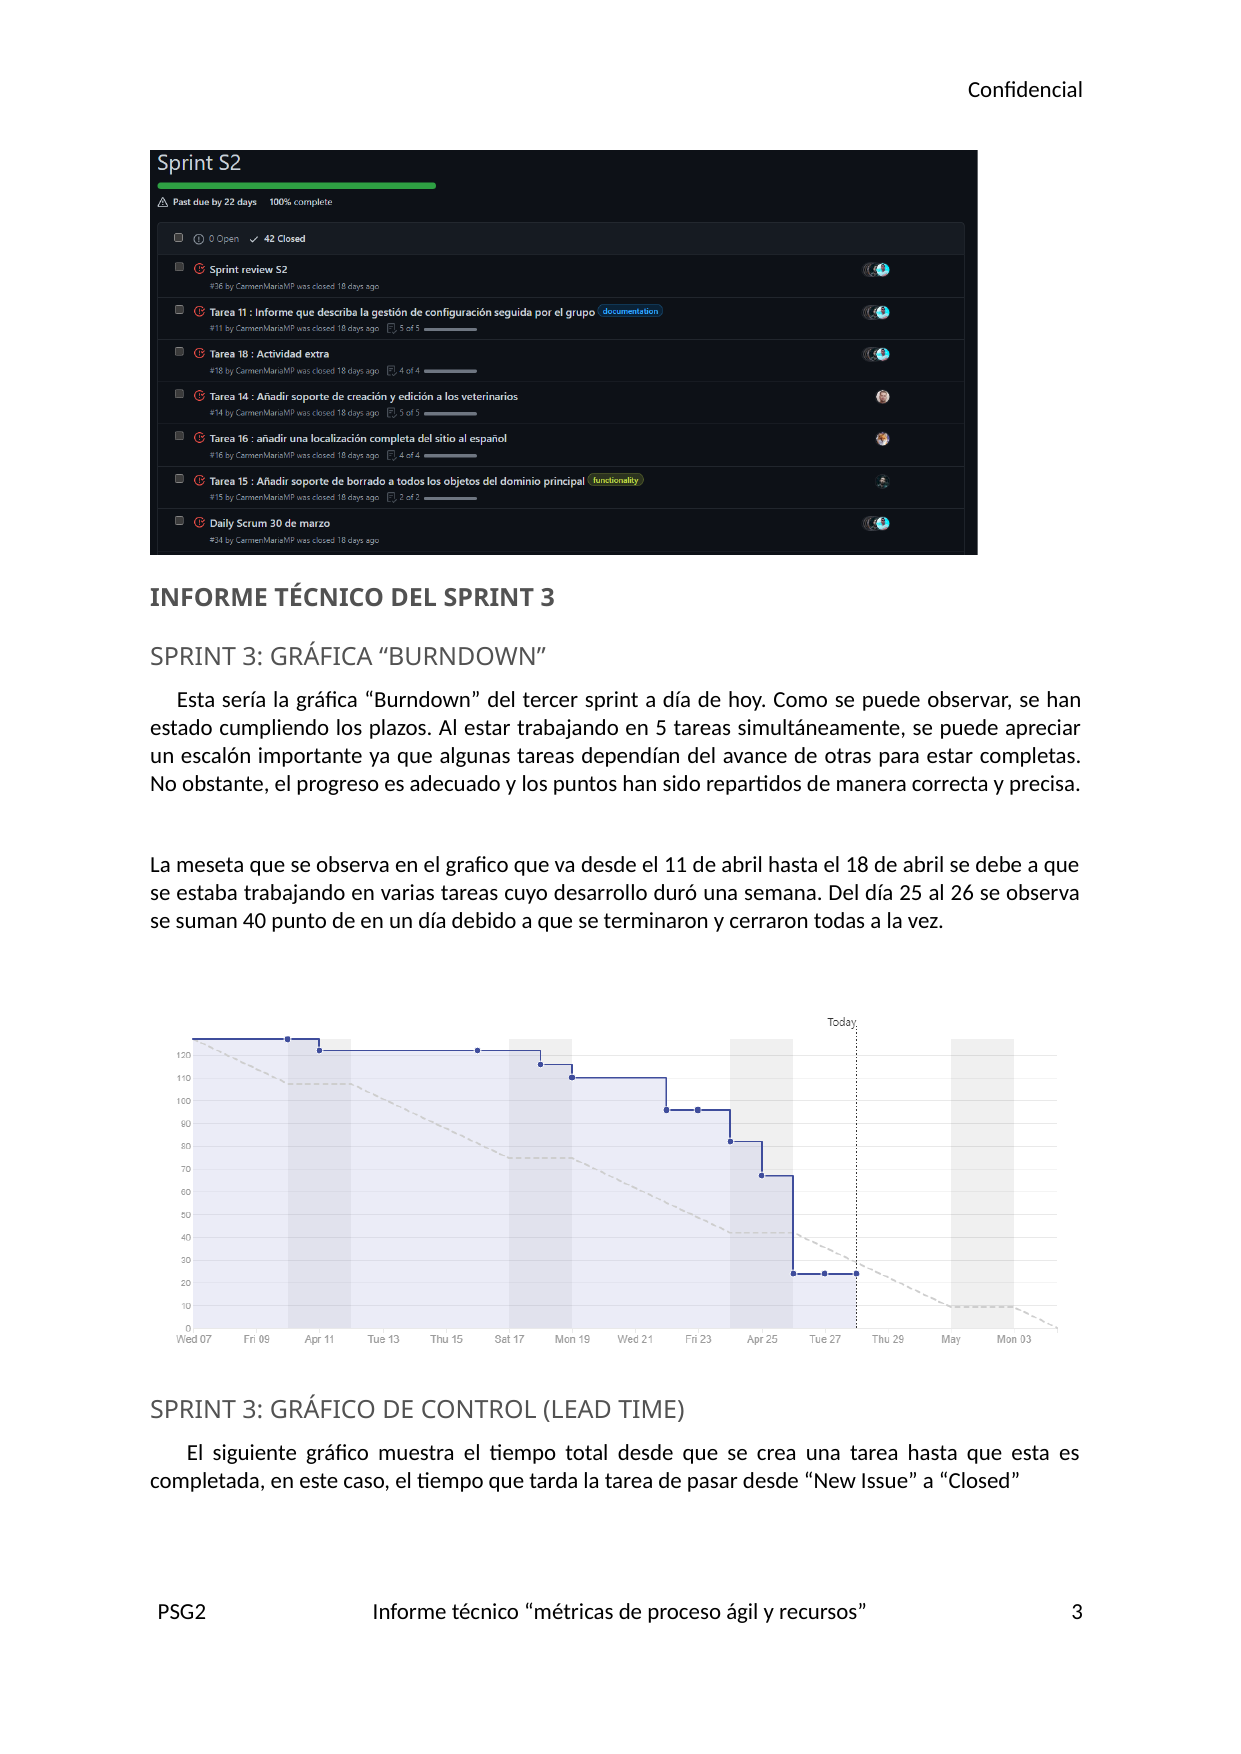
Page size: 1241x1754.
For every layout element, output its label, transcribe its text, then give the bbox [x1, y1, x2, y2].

picture [150, 987, 1091, 1367]
subtitle Informe técnico del Sprint 3 [150, 579, 1083, 614]
subtitle Sprint 3: Gráfica “Burndown” [150, 639, 1083, 673]
text Esta sería la gráfica “Burndown” del tercer sprint a día de hoy. Como se puede observar, se han estado cumpliendo los plazos. Al estar trabajando en 5 tareas simultáneamente, se puede apreciar un escalón importante ya que algunas tareas dependían del avance de otras para estar completas. No obstante, el progreso es adecuado y los puntos han sido repartidos de manera correcta y precisa. [150, 685, 1083, 797]
text El siguiente gráfico muestra el tiempo total desde que se crea una tarea hasta que esta es completada, en este caso, el tiempo que tarda la tarea de pasar desde “New Issue” a “Closed” [150, 1438, 1083, 1494]
picture [150, 150, 978, 555]
text La meseta que se observa en el grafico que va desde el 11 de abril hasta el 18 de abril se debe a que se estaba trabajando en varias tareas cuyo desarrollo duró una semana. Del día 25 al 26 se observa se suman 40 punto de en un día debido a que se terminaron y cerraron todas a la vez. [150, 850, 1083, 934]
subtitle Sprint 3: Gráfico de control (Lead Time) [150, 1392, 1083, 1426]
